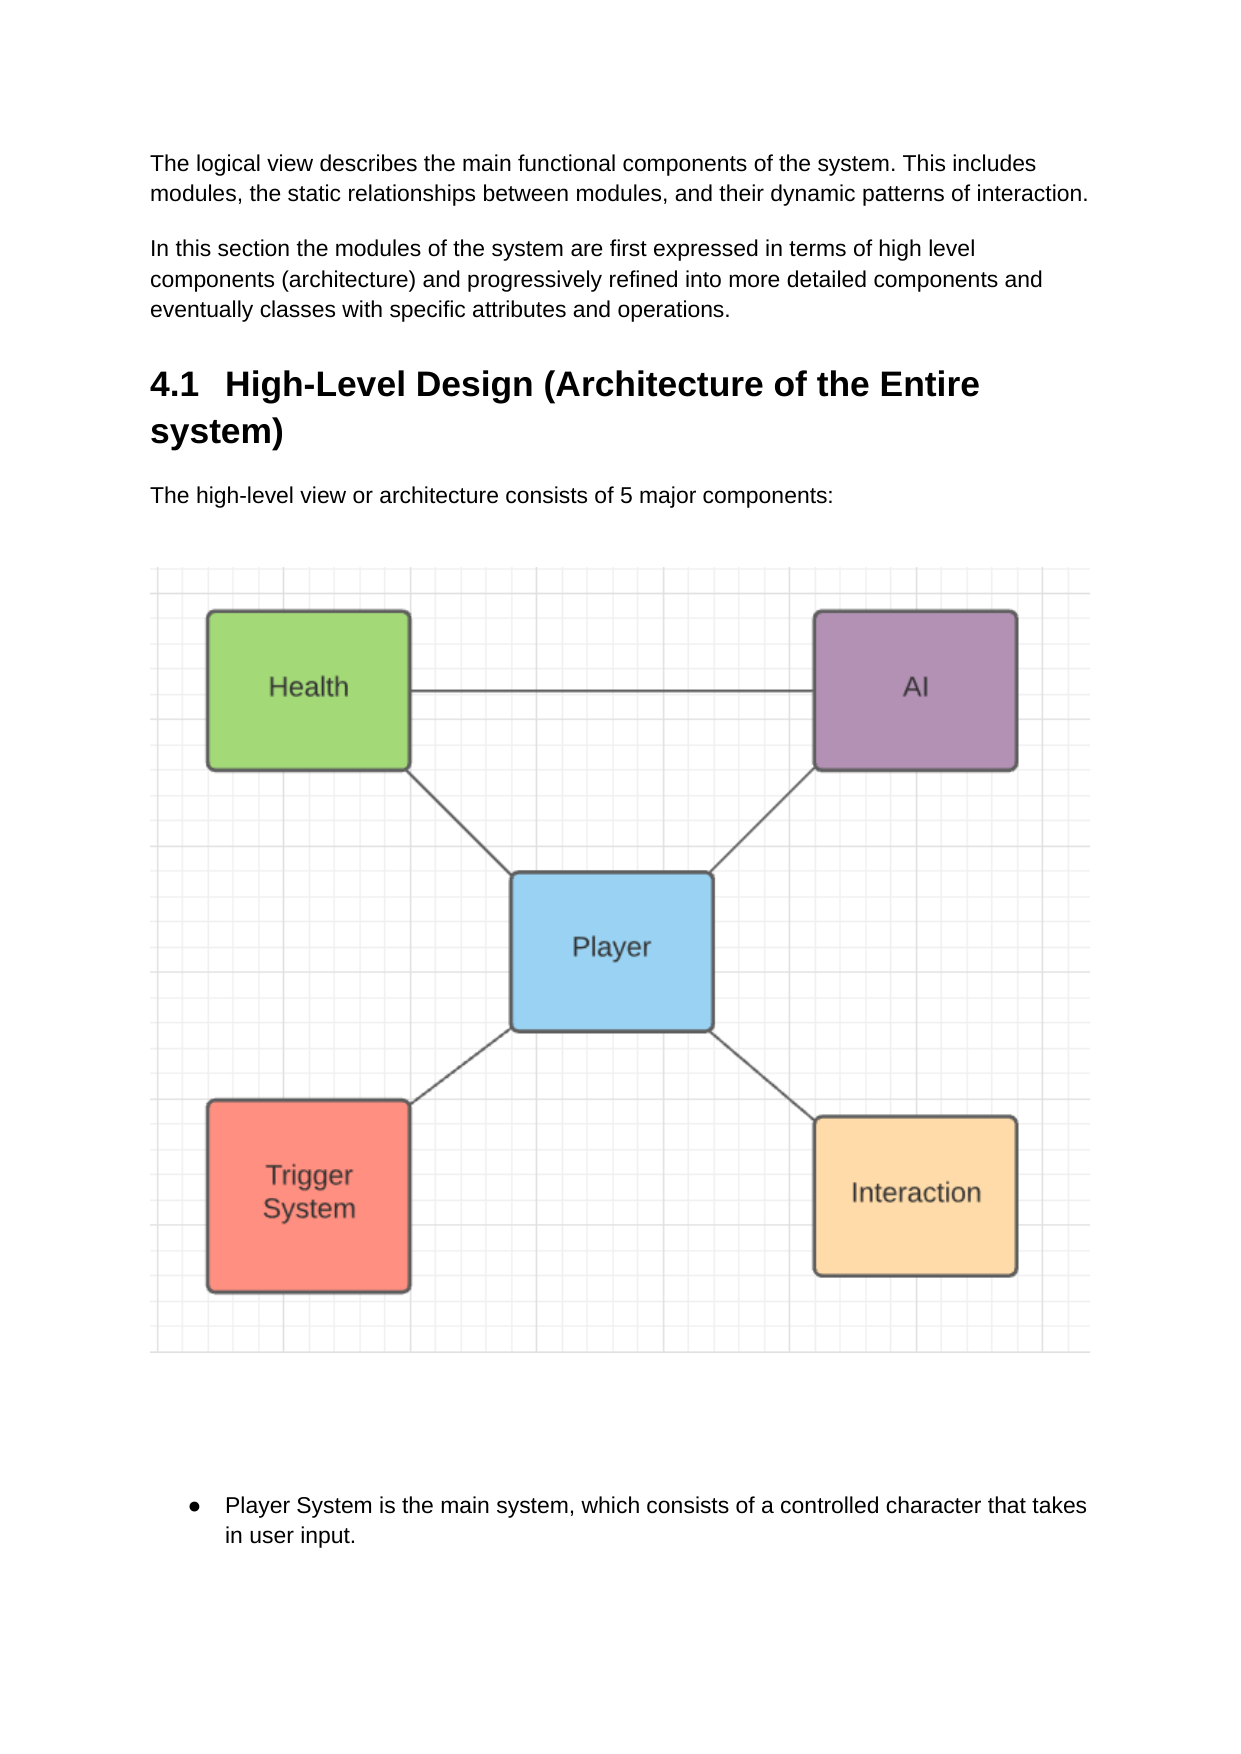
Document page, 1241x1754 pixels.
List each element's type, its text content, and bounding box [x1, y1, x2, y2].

picture [150, 567, 1091, 1353]
text The high-level view or architecture consists of 5 major components: [150, 482, 1090, 508]
subtitle 4.1 High-Level Design (Architecture of the Entire system) [150, 363, 1090, 451]
text The logical view describes the main functional components of the system. This includes modules, the static relationships between modules, and their dynamic patterns of interaction. [150, 150, 1090, 207]
list Player System is the main system, which consists of a controlled character that takes in user input. [187, 1492, 1090, 1549]
text In this section the modules of the system are first expressed in terms of high level components (architecture) and progressively refined into more detailed components and eventually classes with specific attributes and operations. [150, 235, 1090, 322]
